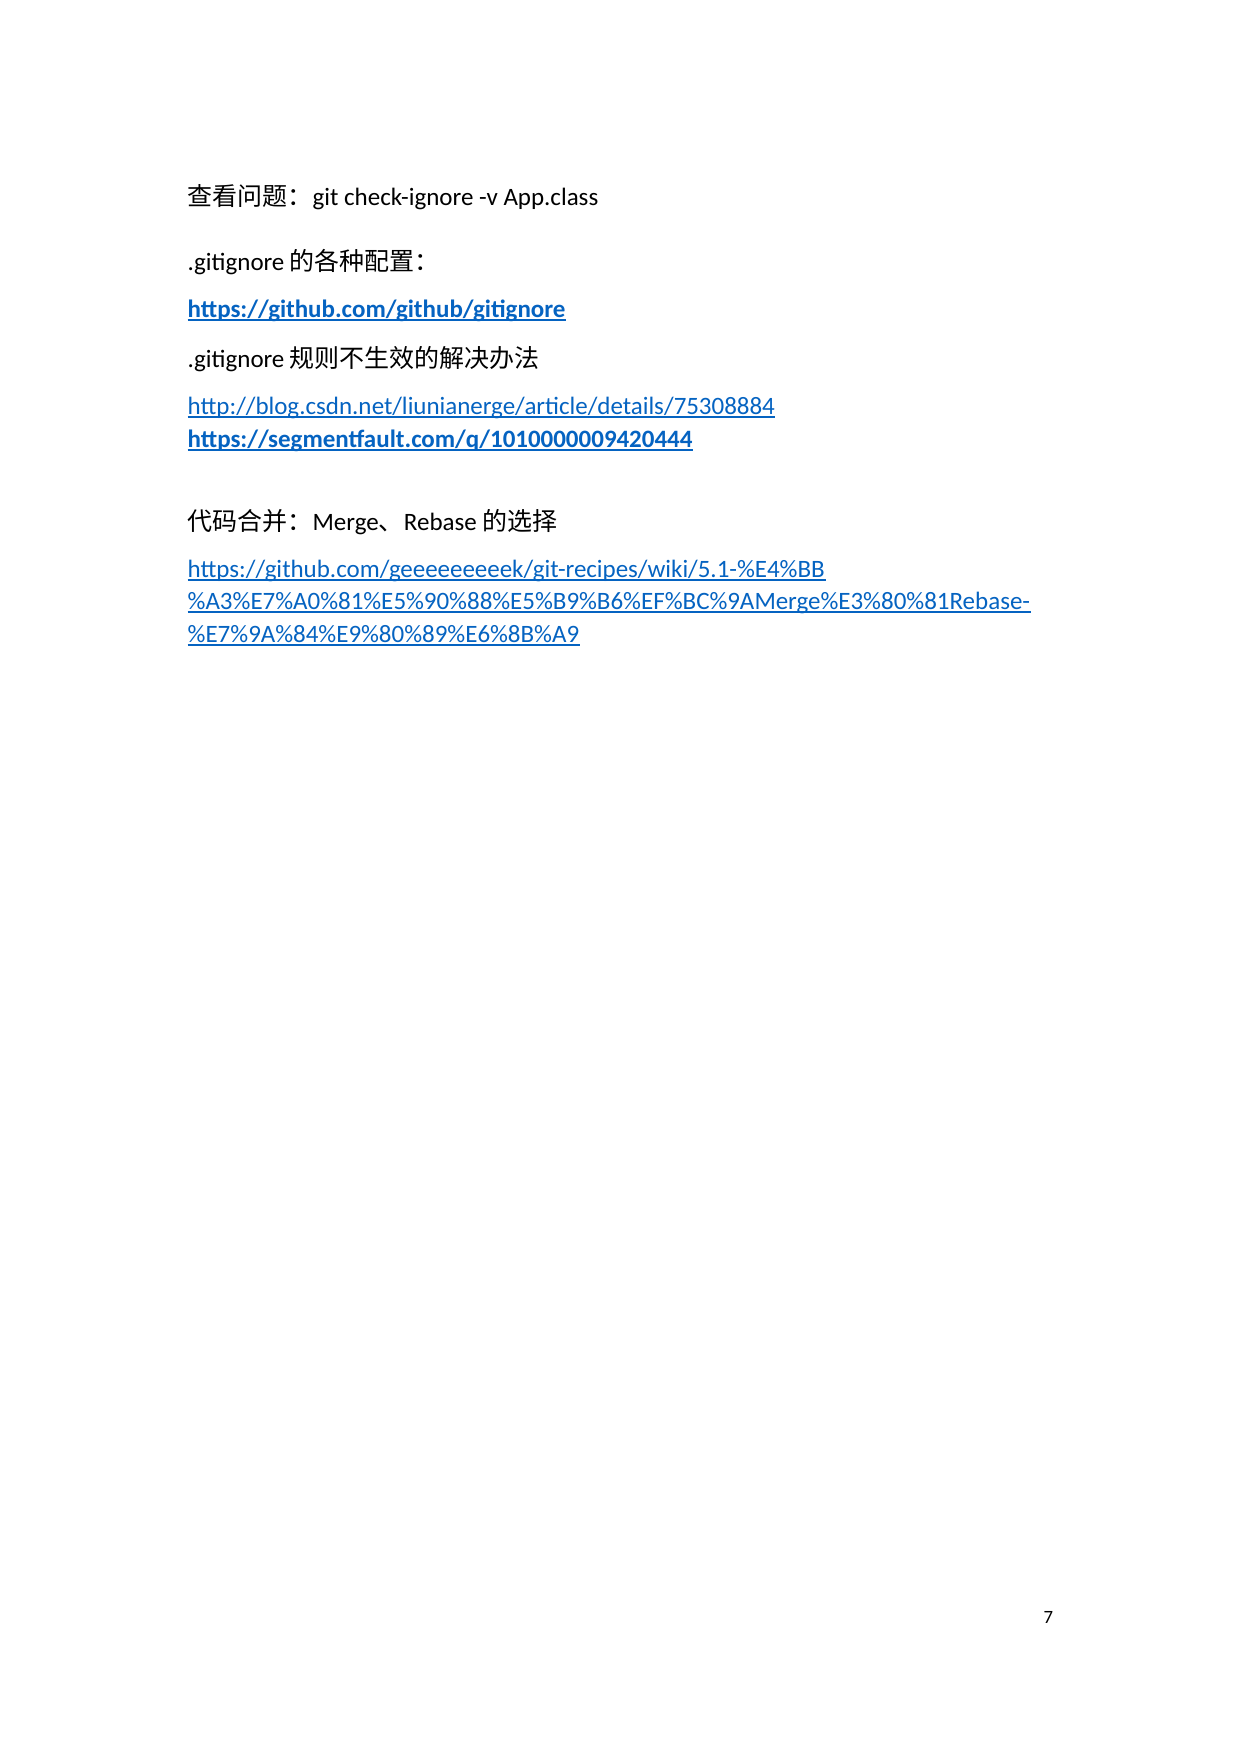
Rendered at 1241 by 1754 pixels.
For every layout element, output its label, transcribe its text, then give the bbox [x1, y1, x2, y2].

text .gitignore的各种配置： [187, 227, 1053, 292]
text .gitignore规则不生效的解决办法 [187, 324, 1053, 389]
text https://github.com/github/gitignore [187, 292, 1053, 324]
text 查看问题：git check-ignore -v App.class [187, 162, 1053, 227]
text https://github.com/geeeeeeeeek/git-recipes/wiki/5.1-%E4%BB%A3%E7%A0%81%E5%90%88%E5%B9%B6%EF%BC%9AMerge%E3%80%81Rebase-%E7%9A%84%E9%80%89%E6%8B%A9 [187, 552, 1053, 649]
text http://blog.csdn.net/liunianerge/article/details/75308884 [187, 389, 1053, 422]
text https://segmentfault.com/q/1010000009420444 [187, 422, 1053, 454]
text 代码合并：Merge、Rebase 的选择 [187, 487, 1053, 552]
